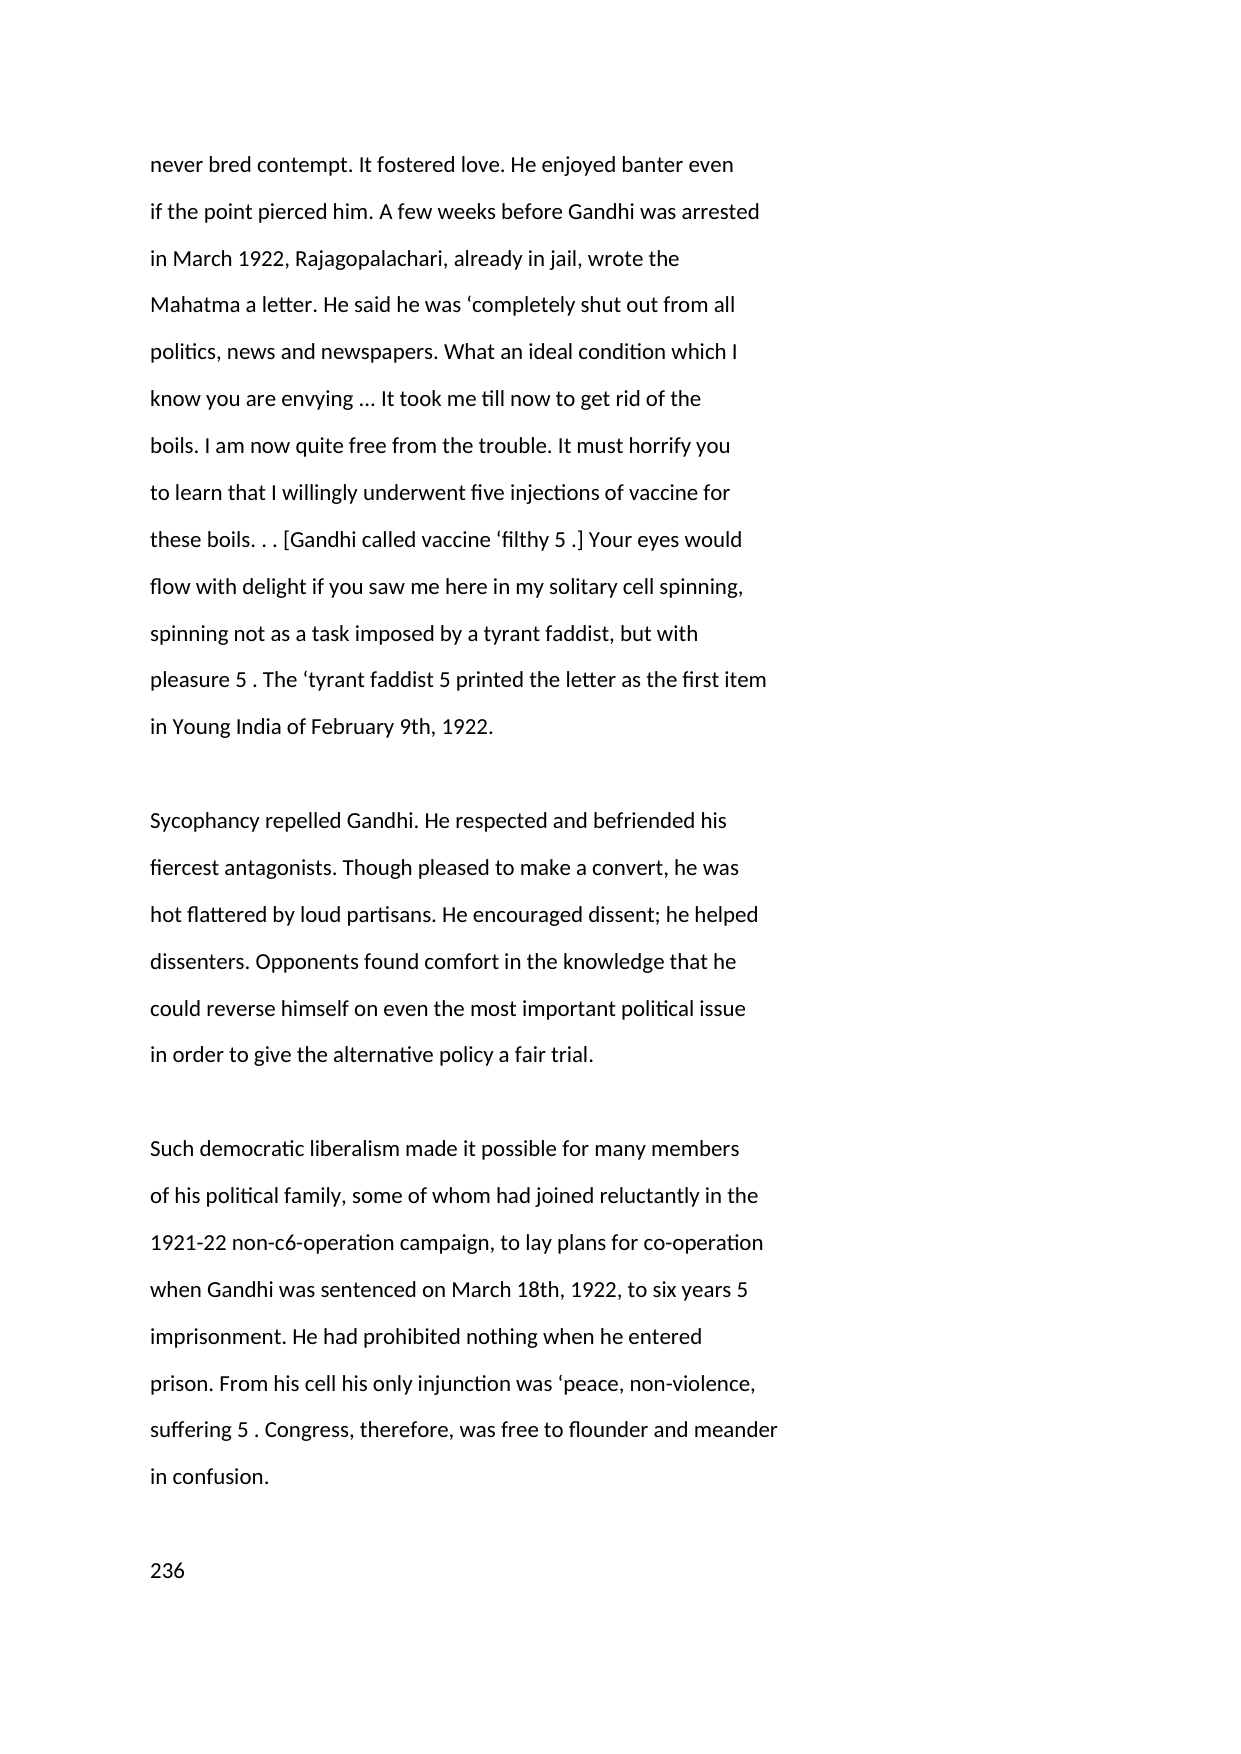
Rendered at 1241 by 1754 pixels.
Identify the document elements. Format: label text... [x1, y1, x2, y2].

text pleasure 5 . The ‘tyrant faddist 5 printed the letter as the first item [150, 666, 1090, 694]
text Sycophancy repelled Gandhi. He respected and befriended his [150, 806, 1090, 834]
text boils. I am now quite free from the trouble. It must horrify you [150, 431, 1090, 459]
text suffering 5 . Congress, therefore, was free to flounder and meander [150, 1416, 1090, 1444]
text these boils. . . [Gandhi called vaccine ‘filthy 5 .] Your eyes would [150, 525, 1090, 553]
text Mahatma a letter. He said he was ‘completely shut out from all [150, 291, 1090, 319]
text hot flattered by loud partisans. He encouraged dissent; he helped [150, 900, 1090, 928]
text in Young India of February 9th, 1922. [150, 712, 1090, 741]
text to learn that I willingly underwent five injections of vaccine for [150, 478, 1090, 506]
text in March 1922, Rajagopalachari, already in jail, wrote the [150, 244, 1090, 272]
text in confusion. [150, 1462, 1090, 1491]
text if the point pierced him. A few weeks before Gandhi was arrested [150, 197, 1090, 225]
text politics, news and newspapers. What an ideal condition which I [150, 337, 1090, 366]
text 236 [150, 1556, 1090, 1584]
text of his political family, some of whom had joined reluctantly in the [150, 1181, 1090, 1209]
text could reverse himself on even the most important political issue [150, 994, 1090, 1022]
text 1921-22 non-c6-operation campaign, to lay plans for co-operation [150, 1228, 1090, 1256]
text know you are envying ... It took me till now to get rid of the [150, 384, 1090, 412]
text when Gandhi was sentenced on March 18th, 1922, to six years 5 [150, 1275, 1090, 1303]
text in order to give the alternative policy a fair trial. [150, 1041, 1090, 1069]
text prison. From his cell his only injunction was ‘peace, non-violence, [150, 1369, 1090, 1397]
text never bred contempt. It fostered love. He enjoyed banter even [150, 150, 1090, 178]
text Such democratic liberalism made it possible for many members [150, 1134, 1090, 1162]
text flow with delight if you saw me here in my solitary cell spinning, [150, 572, 1090, 600]
text spinning not as a task imposed by a tyrant faddist, but with [150, 619, 1090, 647]
text dissenters. Opponents found comfort in the knowledge that he [150, 947, 1090, 975]
text imprisonment. He had prohibited nothing when he entered [150, 1322, 1090, 1350]
text fiercest antagonists. Though pleased to make a convert, he was [150, 853, 1090, 881]
